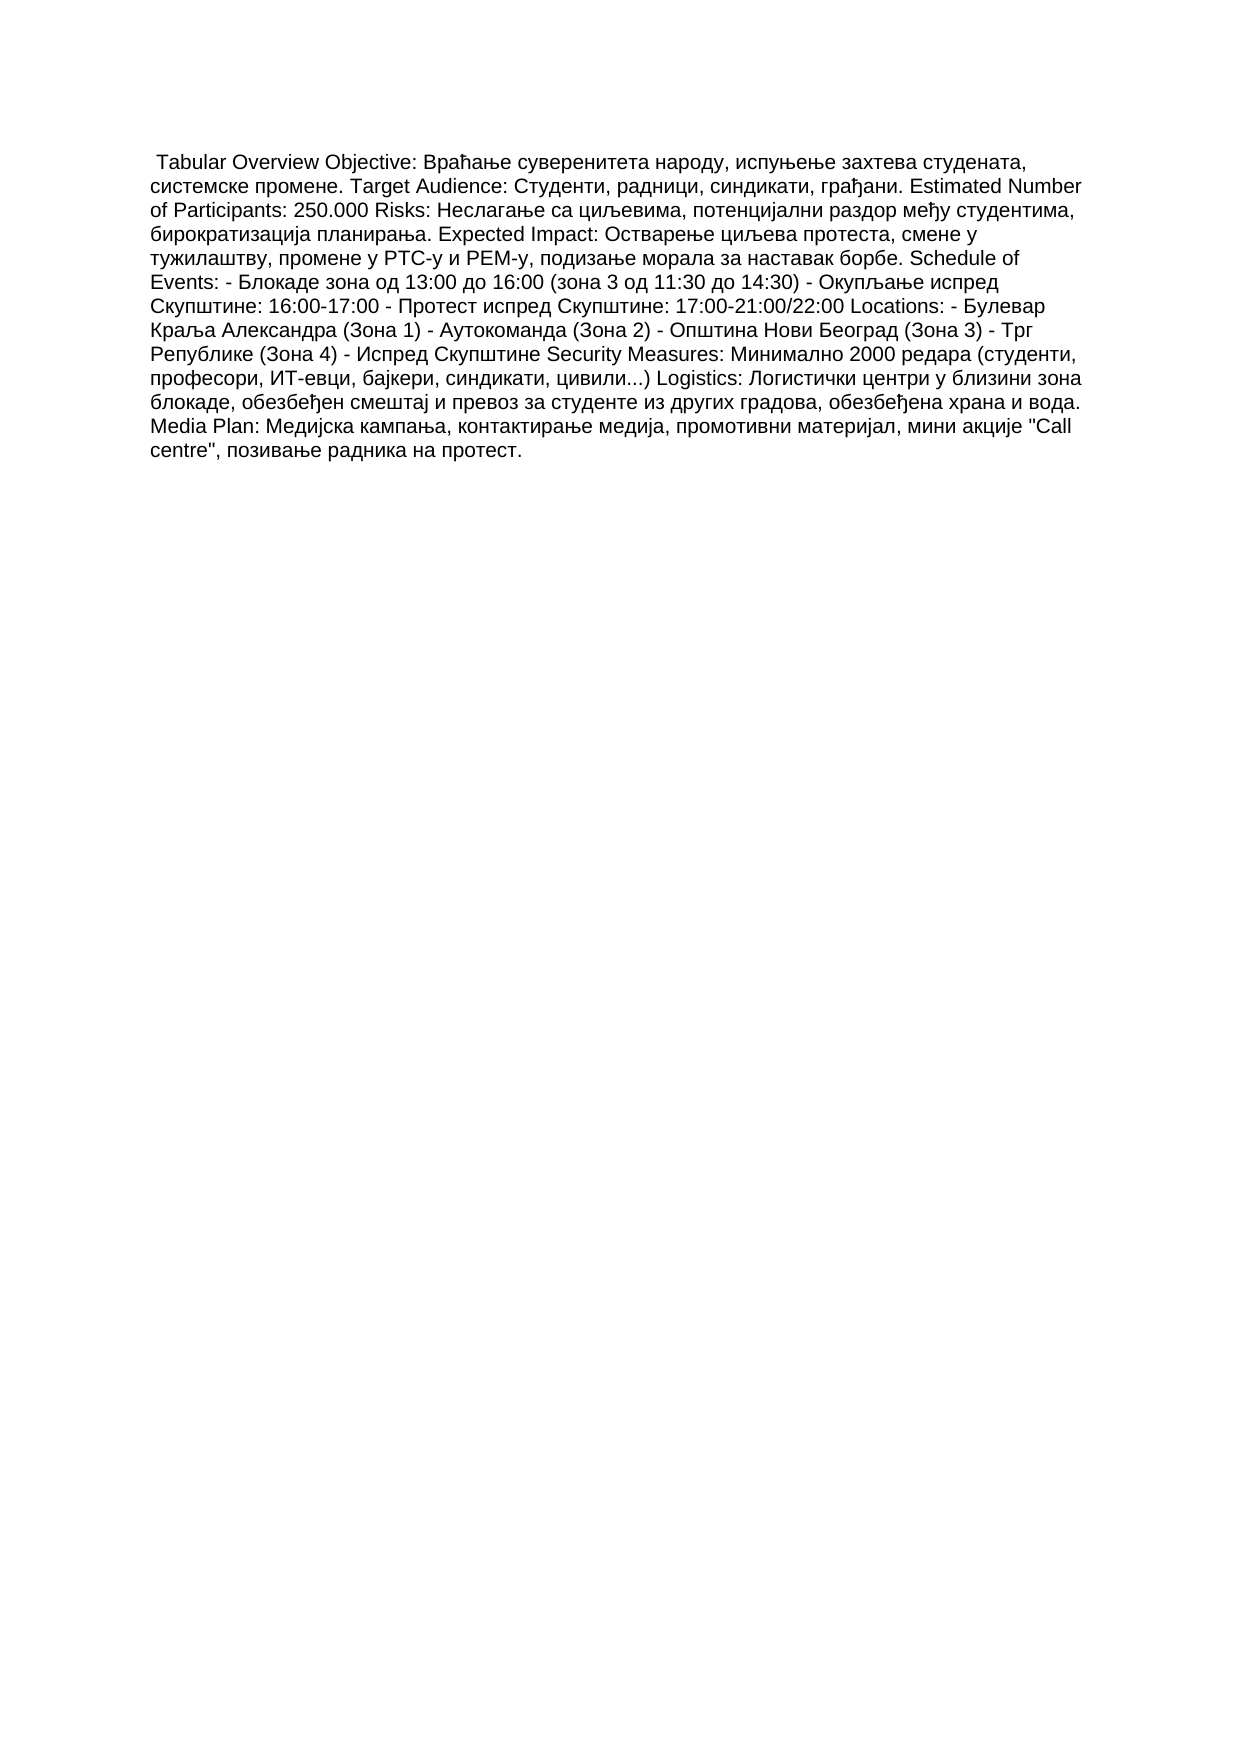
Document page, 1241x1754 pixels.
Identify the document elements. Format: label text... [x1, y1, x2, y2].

text Tabular Overview Objective: Враћање суверенитета народу, испуњење захтева студената, системске промене. Target Audience: Студенти, радници, синдикати, грађани. Estimated Number of Participants: 250.000 Risks: Неслагање са циљевима, потенцијални раздор међу студентима, бирократизација планирања. Expected Impact: Остварење циљева протеста, смене у тужилаштву, промене у РТС-у и РЕМ-у, подизање морала за наставак борбе. Schedule of Events: - Блокаде зона од 13:00 до 16:00 (зона 3 од 11:30 до 14:30) - Окупљање испред Скупштине: 16:00-17:00 - Протест испред Скупштине: 17:00-21:00/22:00 Locations: - Булевар Краља Александра (Зона 1) - Аутокоманда (Зона 2) - Општина Нови Београд (Зона 3) - Трг Републике (Зона 4) - Испред Скупштине Security Measures: Минимално 2000 редара (студенти, професори, ИТ-евци, бајкери, синдикати, цивили...) Logistics: Логистички центри у близини зона блокаде, обезбеђен смештај и превоз за студенте из других градова, обезбеђена храна и вода. Media Plan: Медијска кампања, контактирање медија, промотивни материјал, мини акције "Call centre", позивање радника на протест. [150, 150, 1090, 461]
